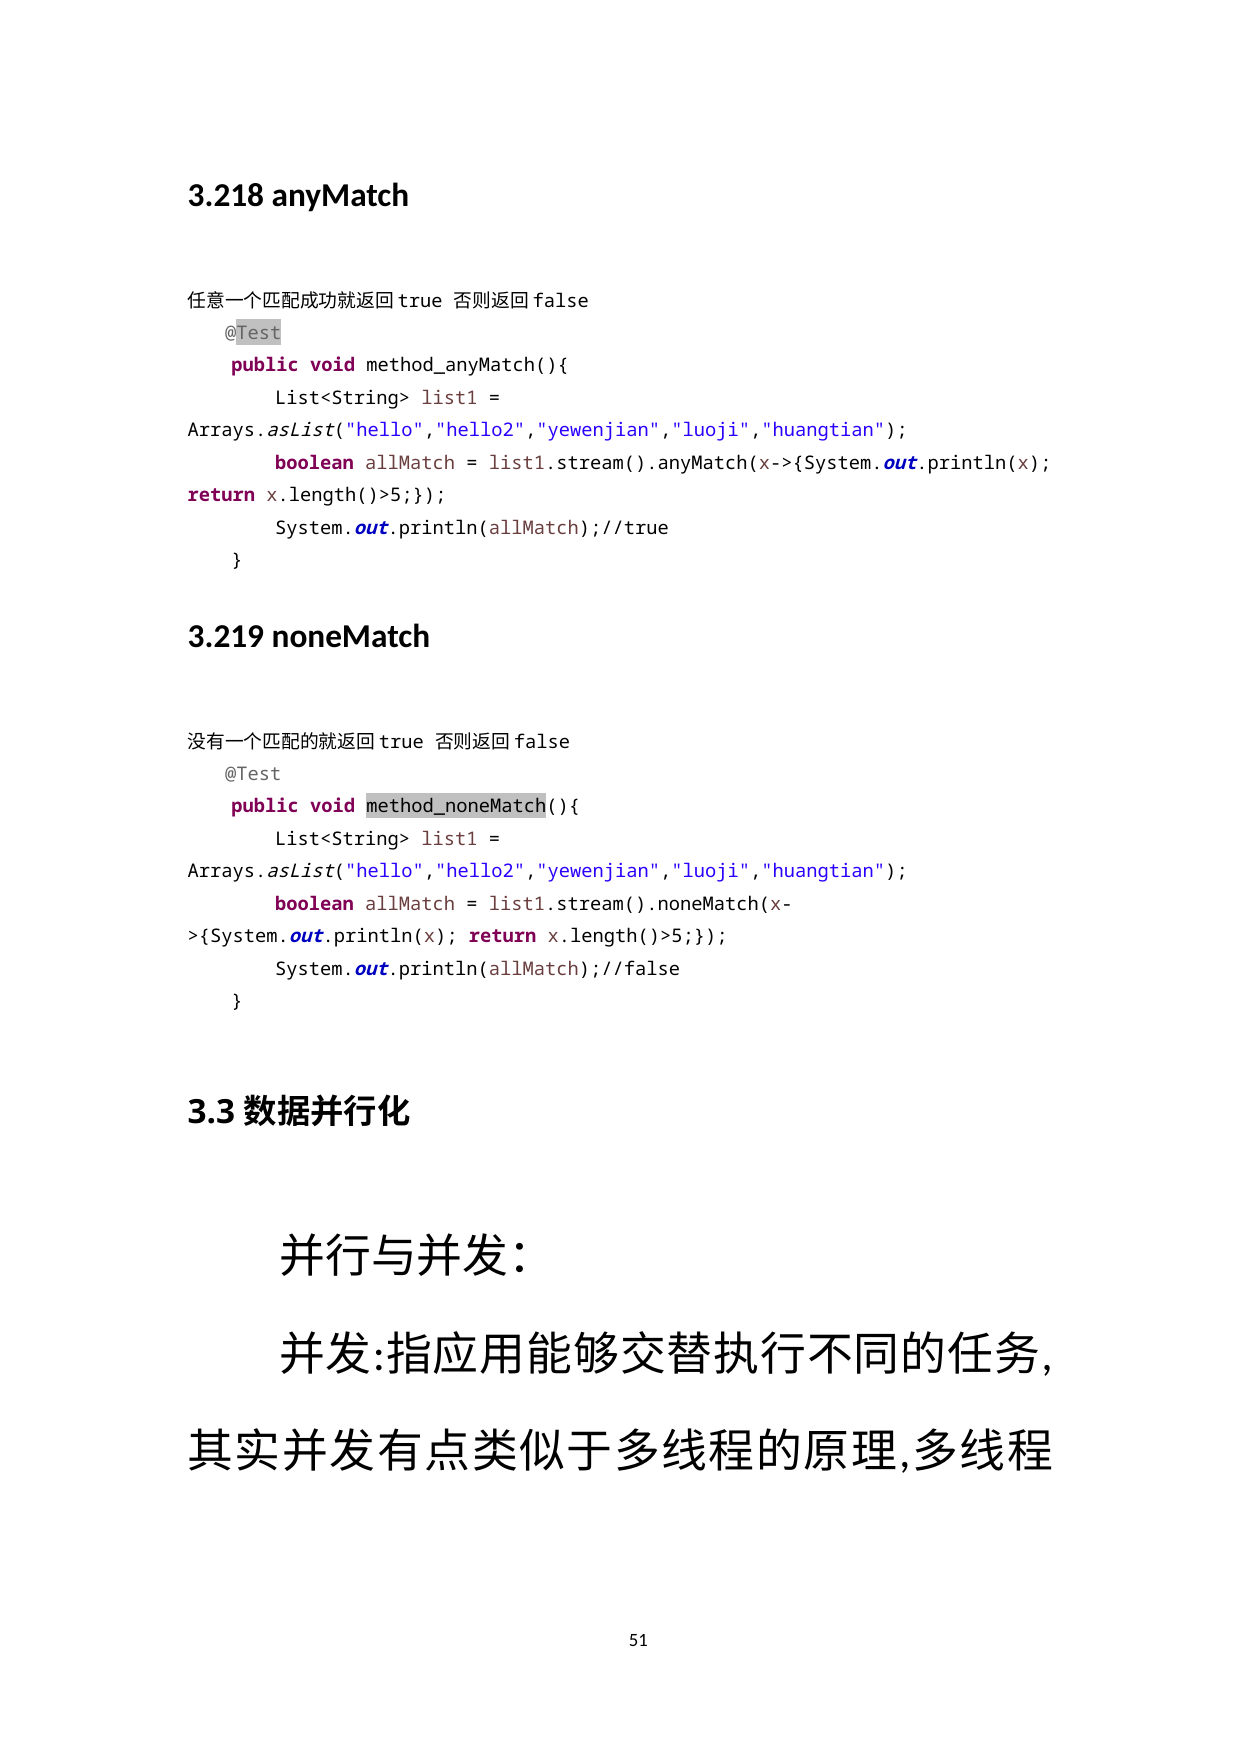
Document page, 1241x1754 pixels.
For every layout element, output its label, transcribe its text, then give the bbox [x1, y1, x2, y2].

text 并行与并发： [187, 1204, 1053, 1301]
text @Test [187, 316, 1053, 348]
subtitle 3.218 anyMatch [187, 162, 1053, 227]
text 任意一个匹配成功就返回true 否则返回false [187, 283, 1053, 316]
subtitle 3.219 noneMatch [187, 603, 1053, 668]
text 并发:指应用能够交替执行不同的任务,其实并发有点类似于多线程的原理,多线程并非是同时执行多个任务,如果你开两个线程执行,就是在你几乎不可能察觉到的速度不断去切换这两个任务,已达到"同时执行效果",其实并不是的,只是计算机的速度太快,我们无法察觉到而已。 [187, 1301, 1053, 1496]
text 没有一个匹配的就返回true 否则返回false [187, 724, 1053, 757]
subtitle 3.3 数据并行化 [187, 1076, 1053, 1141]
text boolean allMatch = list1.stream().noneMatch(x->{System.out.println(x); return x.length()>5;}); [187, 887, 1053, 952]
text public void method_anyMatch(){ [187, 348, 1053, 381]
text @Test [187, 757, 1053, 789]
text boolean allMatch = list1.stream().anyMatch(x->{System.out.println(x); return x.length()>5;}); [187, 446, 1053, 511]
text System.out.println(allMatch);//true [187, 511, 1053, 543]
text List<String> list1 = Arrays.asList("hello","hello2","yewenjian","luoji","huangtian"); [187, 381, 1053, 446]
text } [187, 543, 1053, 576]
text List<String> list1 = Arrays.asList("hello","hello2","yewenjian","luoji","huangtian"); [187, 822, 1053, 887]
text public void method_noneMatch(){ [187, 789, 1053, 822]
text } [187, 984, 1053, 1017]
text System.out.println(allMatch);//false [187, 952, 1053, 984]
